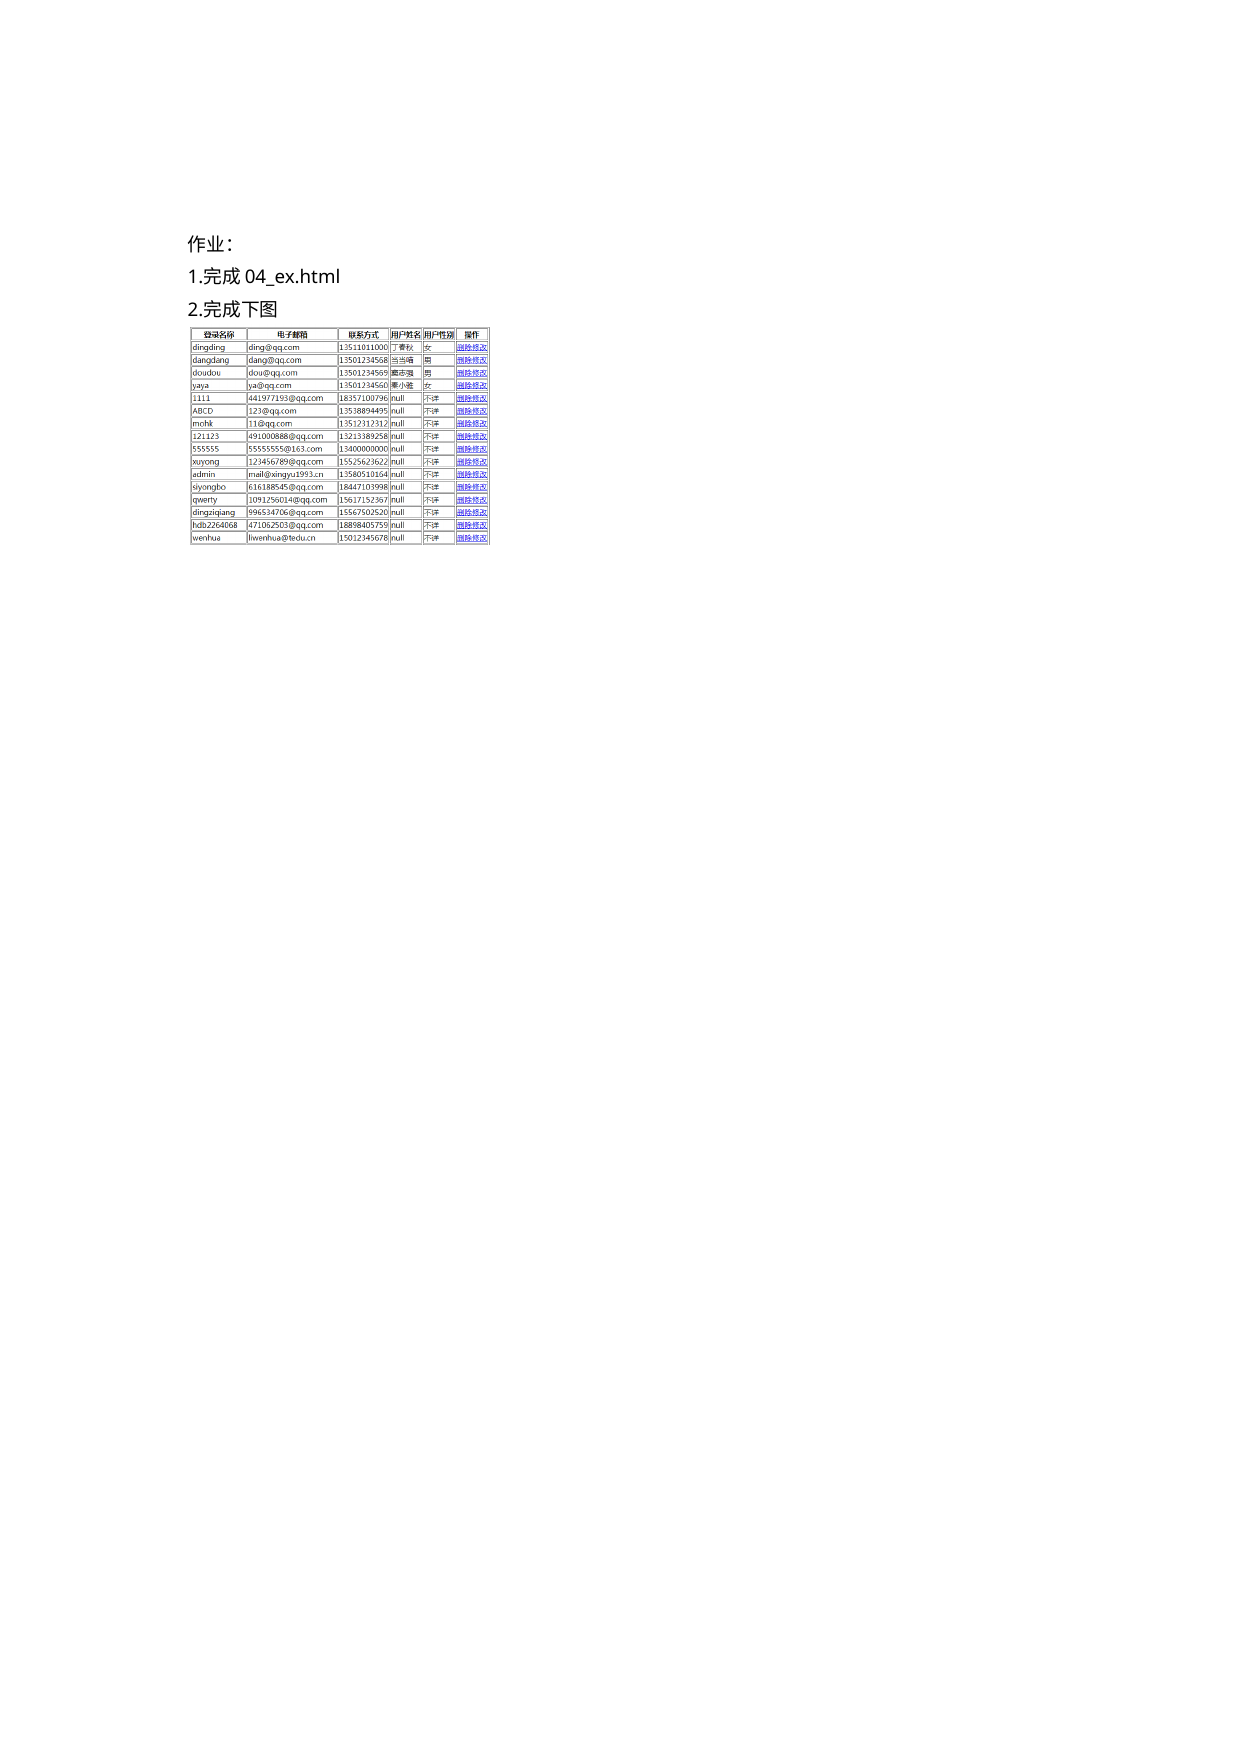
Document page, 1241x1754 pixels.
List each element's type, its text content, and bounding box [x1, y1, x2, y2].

text 2.完成下图 [187, 292, 1053, 324]
text 1.完成04_ex.html [187, 259, 1053, 292]
text 作业： [187, 227, 1053, 259]
picture [187, 324, 492, 545]
